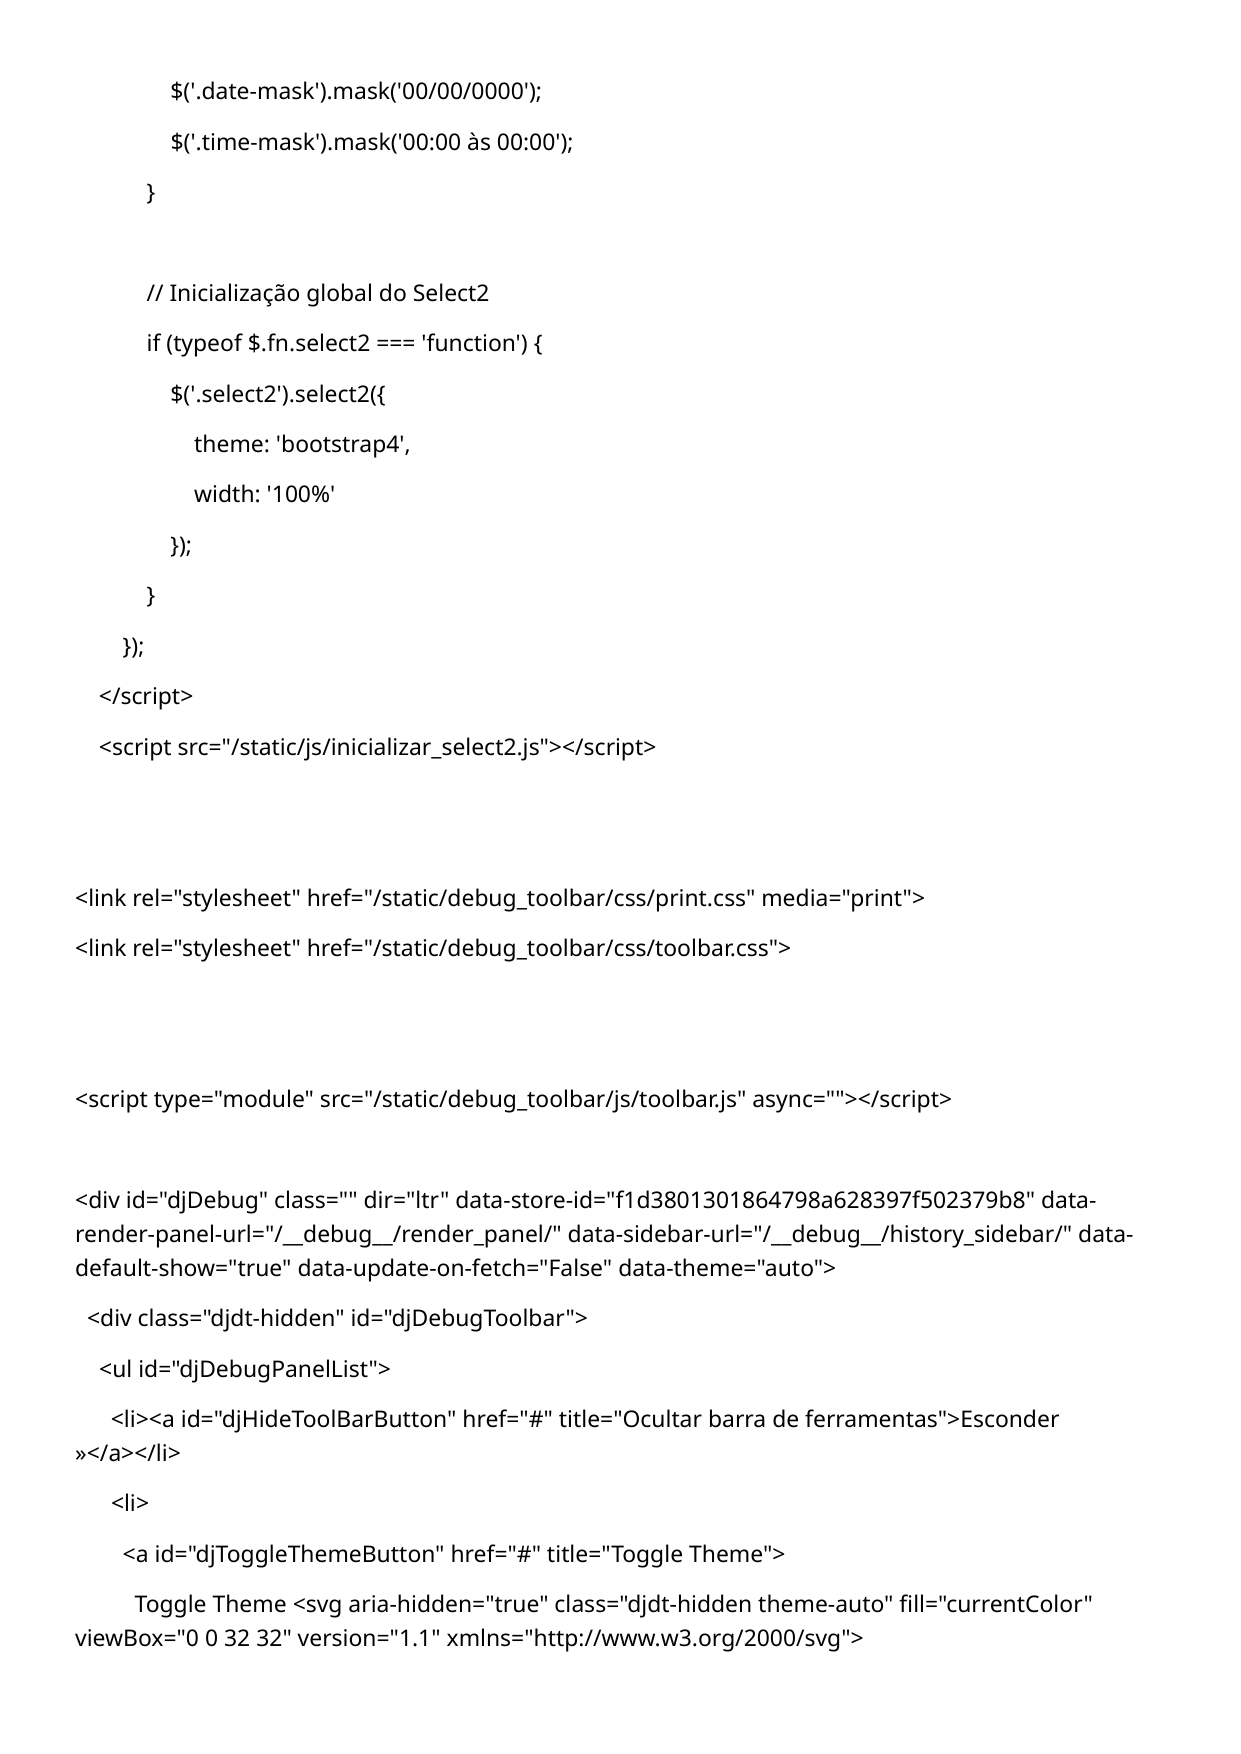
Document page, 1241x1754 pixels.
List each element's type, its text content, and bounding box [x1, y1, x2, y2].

text </script> [75, 680, 1165, 711]
text <script type="module" src="/static/debug_toolbar/js/toolbar.js" async=""></script> [75, 1083, 1165, 1114]
text // Inicialização global do Select2 [75, 277, 1165, 308]
text <div class="djdt-hidden" id="djDebugToolbar"> [75, 1302, 1165, 1333]
text Toggle Theme <svg aria-hidden="true" class="djdt-hidden theme-auto" fill="currentColor" viewBox="0 0 32 32" version="1.1" xmlns="http://www.w3.org/2000/svg"> [75, 1588, 1165, 1653]
text } [75, 176, 1165, 207]
text <div id="djDebug" class="" dir="ltr" data-store-id="f1d3801301864798a628397f502379b8" data-render-panel-url="/__debug__/render_panel/" data-sidebar-url="/__debug__/history_sidebar/" data-default-show="true" data-update-on-fetch="False" data-theme="auto"> [75, 1184, 1165, 1283]
text $('.time-mask').mask('00:00 às 00:00'); [75, 125, 1165, 157]
text <script src="/static/js/inicializar_select2.js"></script> [75, 730, 1165, 762]
text width: '100%' [75, 478, 1165, 509]
text if (typeof $.fn.select2 === 'function') { [75, 327, 1165, 358]
text } [75, 579, 1165, 610]
text }); [75, 529, 1165, 560]
text theme: 'bootstrap4', [75, 428, 1165, 459]
text }); [75, 629, 1165, 661]
text $('.date-mask').mask('00/00/0000'); [75, 75, 1165, 106]
text <ul id="djDebugPanelList"> [75, 1352, 1165, 1384]
text $('.select2').select2({ [75, 377, 1165, 409]
text <link rel="stylesheet" href="/static/debug_toolbar/css/toolbar.css"> [75, 932, 1165, 963]
text <link rel="stylesheet" href="/static/debug_toolbar/css/print.css" media="print"> [75, 882, 1165, 913]
text <li><a id="djHideToolBarButton" href="#" title="Ocultar barra de ferramentas">Esconder »</a></li> [75, 1403, 1165, 1468]
text <a id="djToggleThemeButton" href="#" title="Toggle Theme"> [75, 1537, 1165, 1569]
text <li> [75, 1487, 1165, 1518]
